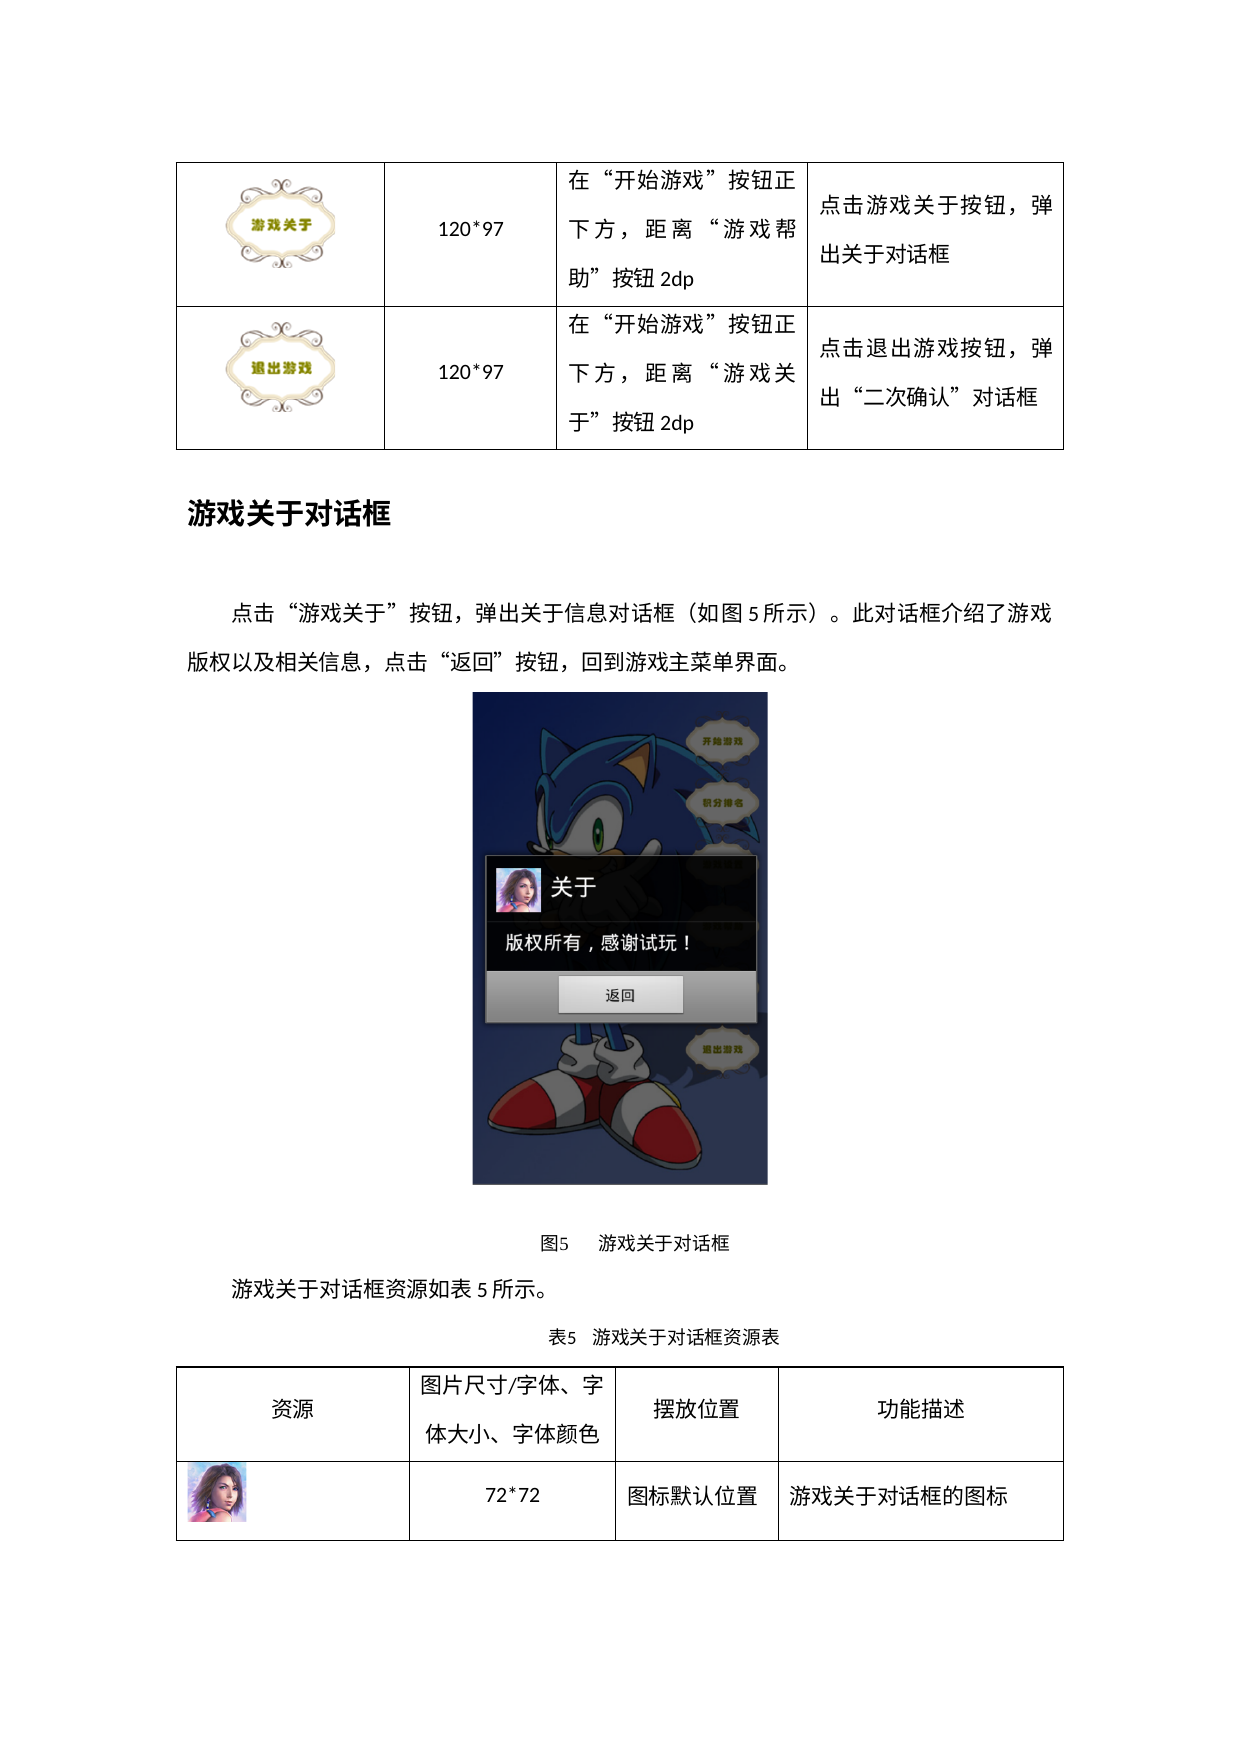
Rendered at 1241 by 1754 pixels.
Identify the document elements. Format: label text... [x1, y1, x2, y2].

picture [472, 692, 768, 1185]
table_header 功能描述 [779, 1368, 1063, 1461]
text 游戏关于对话框资源如表5 所示。 [187, 1272, 1053, 1304]
table_header 资源 [177, 1368, 409, 1461]
table_cell 120*97 [385, 163, 556, 306]
table_header 图片尺寸/字体、字体大小、字体颜色 [410, 1368, 615, 1461]
picture [225, 322, 336, 412]
text 游戏关于对话框资源表 [275, 1320, 1053, 1353]
table_cell 点击退出游戏按钮，弹出“二次确认”对话框 [808, 307, 1063, 449]
picture [187, 1462, 247, 1522]
text 游戏关于对话框 [231, 1226, 1053, 1258]
table_header 摆放位置 [616, 1368, 778, 1461]
picture [225, 179, 336, 268]
table_cell 120*97 [385, 307, 556, 449]
table_cell 图标默认位置 [616, 1462, 778, 1540]
table_cell [177, 163, 384, 306]
table_cell 72*72 [410, 1462, 615, 1540]
table_cell [177, 1462, 409, 1540]
text 点击“游戏关于”按钮，弹出关于信息对话框（如图5所示）。此对话框介绍了游戏版权以及相关信息，点击“返回”按钮，回到游戏主菜单界面。 [187, 596, 1053, 677]
table_cell 在“开始游戏”按钮正下方，距离“游戏帮助”按钮2dp [557, 163, 807, 306]
table_cell 点击游戏关于按钮，弹出关于对话框 [808, 163, 1063, 306]
table_cell 游戏关于对话框的图标 [779, 1462, 1063, 1540]
table_cell [177, 307, 384, 449]
table_cell 在“开始游戏”按钮正下方，距离“游戏关于”按钮2dp [557, 307, 807, 449]
subtitle 游戏关于对话框 [187, 479, 1053, 544]
